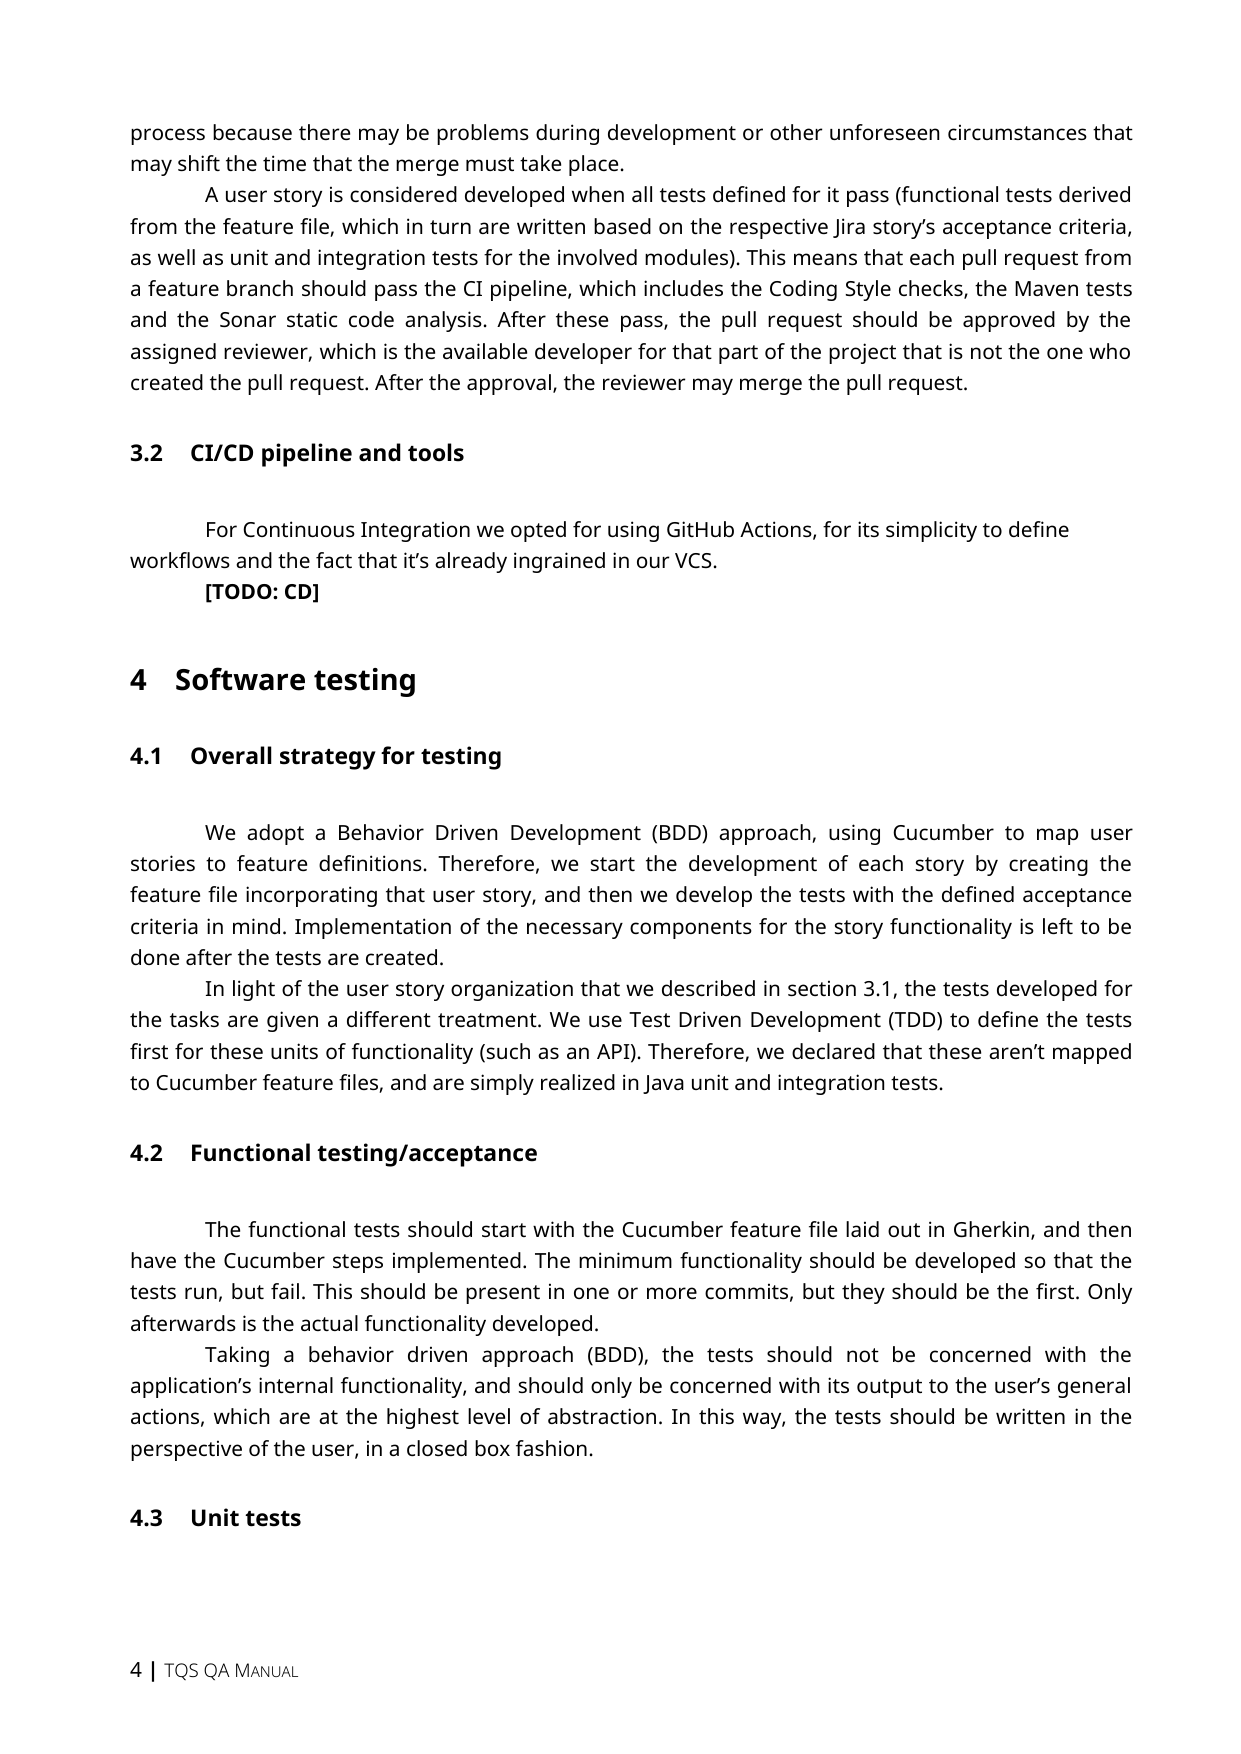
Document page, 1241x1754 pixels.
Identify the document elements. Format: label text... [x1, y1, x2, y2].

text In light of the user story organization that we described in section 3.1, the tests developed for the tasks are given a different treatment. We use Test Driven Development (TDD) to define the tests first for these units of functionality (such as an API). Therefore, we declared that these aren’t mapped to Cucumber feature files, and are simply realized in Java unit and integration tests. [130, 974, 1134, 1096]
text A user story is considered developed when all tests defined for it pass (functional tests derived from the feature file, which in turn are written based on the respective Jira story’s acceptance criteria, as well as unit and integration tests for the involved modules). This means that each pull request from a feature branch should pass the CI pipeline, which includes the Coding Style checks, the Maven tests and the Sonar static code analysis. After these pass, the pull request should be approved by the assigned reviewer, which is the available developer for that part of the project that is not the one who created the pull request. After the approval, the reviewer may merge the pull request. [130, 181, 1134, 397]
text Taking a behavior driven approach (BDD), the tests should not be concerned with the application’s internal functionality, and should only be concerned with its output to the user’s general actions, which are at the highest level of abstraction. In this way, the tests should be written in the perspective of the user, in a closed box fashion. [130, 1340, 1134, 1462]
text [TODO: CD] [130, 577, 1134, 606]
text The functional tests should start with the Cucumber feature file laid out in Gherkin, and then have the Cucumber steps implemented. The minimum functionality should be developed so that the tests run, but fail. This should be present in one or more commits, but they should be the first. Only afterwards is the actual functionality developed. [130, 1215, 1134, 1337]
text We adopt a Behavior Driven Development (BDD) approach, using Cucumber to map user stories to feature definitions. Therefore, we start the development of each story by creating the feature file incorporating that user story, and then we develop the tests with the defined acceptance criteria in mind. Implementation of the necessary components for the story functionality is left to be done after the tests are created. [130, 818, 1134, 971]
subtitle Software testing [130, 659, 1134, 698]
subtitle Functional testing/acceptance [130, 1137, 1134, 1168]
subtitle CI/CD pipeline and tools [130, 437, 1134, 468]
subtitle Overall strategy for testing [130, 740, 1134, 771]
subtitle Unit tests [130, 1502, 1134, 1534]
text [130, 118, 1134, 178]
text For Continuous Integration we opted for using GitHub Actions, for its simplicity to define workflows and the fact that it’s already ingrained in our VCS. [130, 515, 1134, 575]
